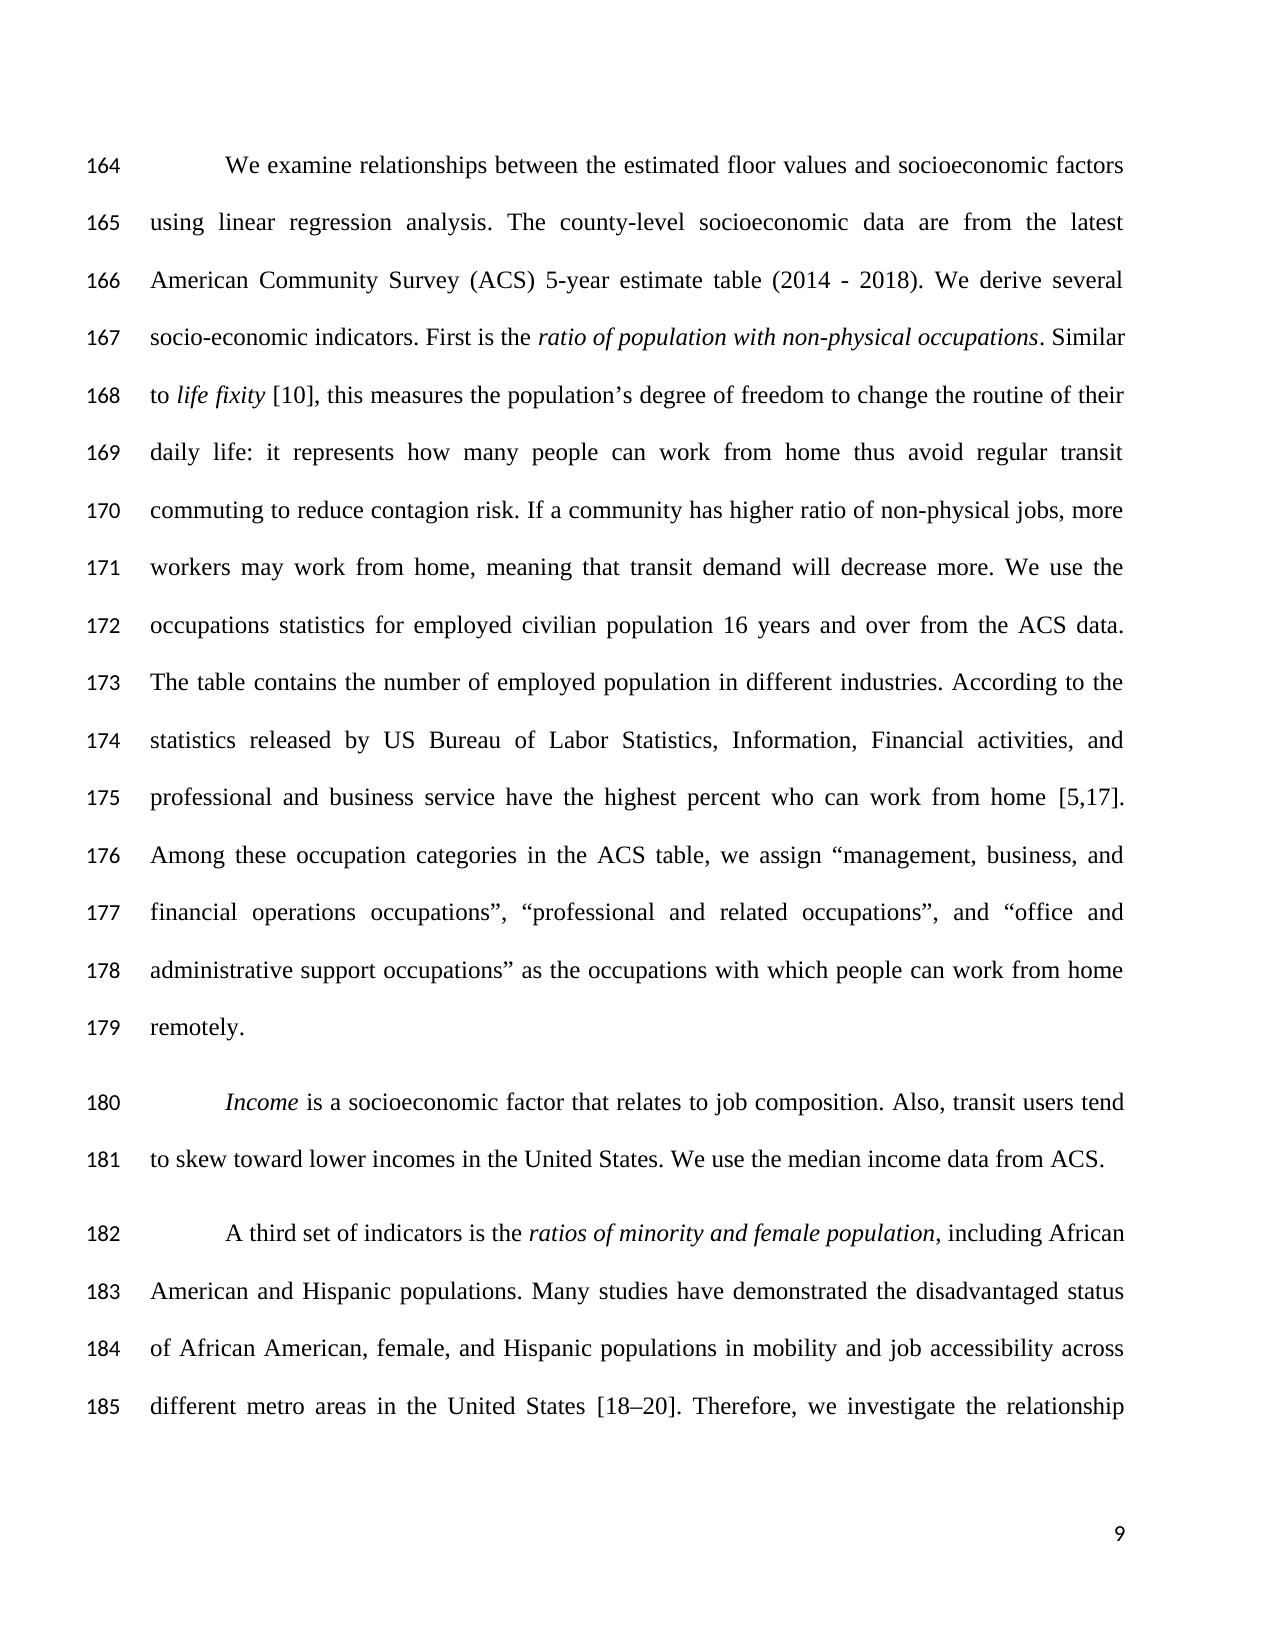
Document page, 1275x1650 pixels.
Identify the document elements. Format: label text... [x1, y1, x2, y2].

text Income is a socioeconomic factor that relates to job composition. Also, transit users tend to skew toward lower incomes in the United States. We use the median income data from ACS. [150, 1087, 1125, 1173]
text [150, 1218, 1125, 1419]
text We examine relationships between the estimated floor values and socioeconomic factors using linear regression analysis. The county-level socioeconomic data are from the latest American Community Survey (ACS) 5-year estimate table (2014 - 2018). We derive several socio-economic indicators. First is the ratio of population with non-physical occupations. Similar to life fixity [10], this measures the population’s degree of freedom to change the routine of their daily life: it represents how many people can work from home thus avoid regular transit commuting to reduce contagion risk. If a community has higher ratio of non-physical jobs, more workers may work from home, meaning that transit demand will decrease more. We use the occupations statistics for employed civilian population 16 years and over from the ACS data. The table contains the number of employed population in different industries. According to the statistics released by US Bureau of Labor Statistics, Information, Financial activities, and professional and business service have the highest percent who can work from home [5,17]. Among these occupation categories in the ACS table, we assign “management, business, and financial operations occupations”, “professional and related occupations”, and “office and administrative support occupations” as the occupations with which people can work from home remotely. [150, 150, 1125, 1041]
